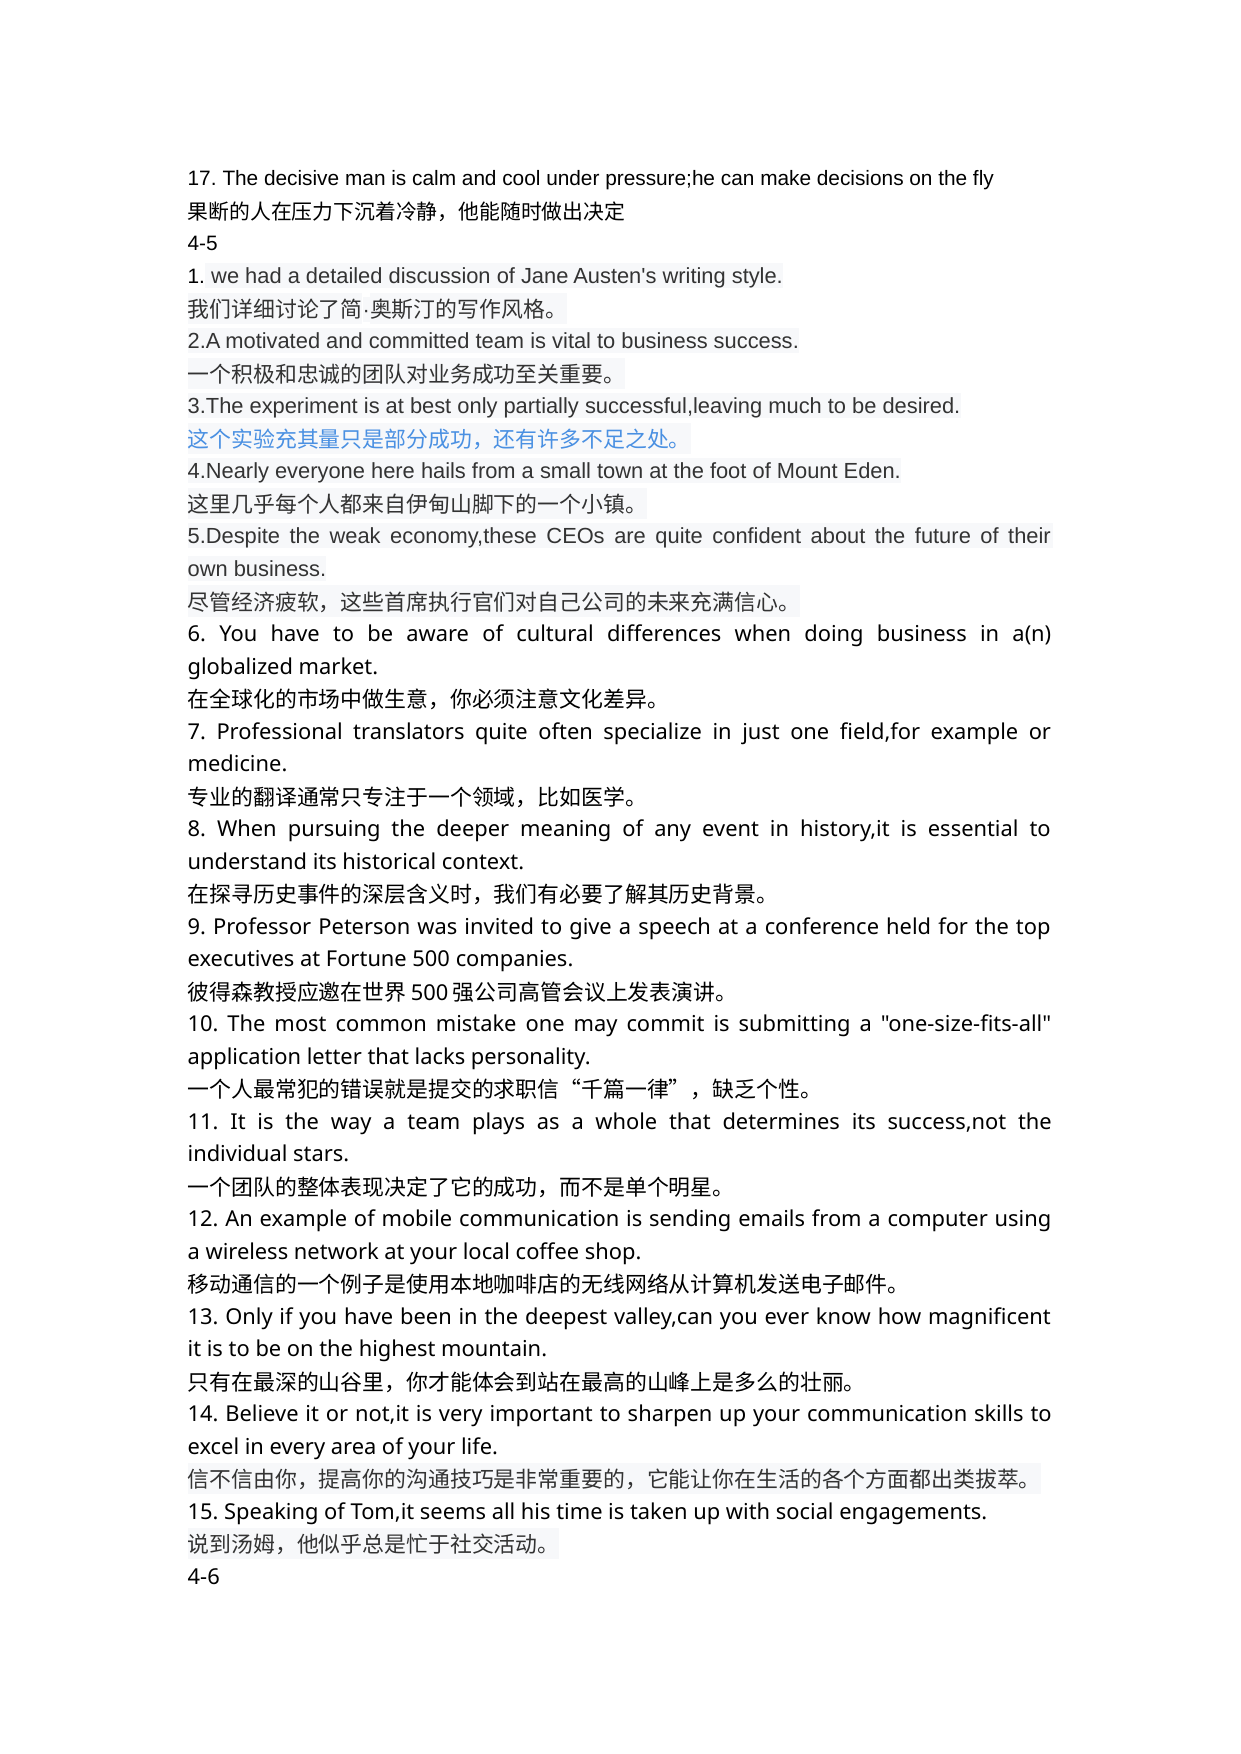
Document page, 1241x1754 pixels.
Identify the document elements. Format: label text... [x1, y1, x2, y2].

text 信不信由你，提高你的沟通技巧是非常重要的，它能让你在生活的各个方面都出类拔萃。 [187, 1462, 1053, 1494]
text 1. we had a detailed discussion of Jane Austen's writing style. [187, 259, 1053, 292]
text 专业的翻译通常只专注于一个领域，比如医学。 [187, 779, 1053, 812]
text 彼得森教授应邀在世界500强公司高管会议上发表演讲。 [187, 974, 1053, 1007]
text 这个实验充其量只是部分成功，还有许多不足之处。 4.Nearly everyone here hails from a small town at the foot of Mount Eden. [187, 422, 1053, 487]
text 尽管经济疲软，这些首席执行官们对自己公司的未来充满信心。 [187, 584, 1053, 617]
text 17. The decisive man is calm and cool under pressure;he can make decisions on the fly [187, 162, 1053, 194]
text 一个团队的整体表现决定了它的成功，而不是单个明星。 [187, 1169, 1053, 1202]
text 说到汤姆，他似乎总是忙于社交活动。 [187, 1527, 1053, 1559]
text 果断的人在压力下沉着冷静，他能随时做出决定 [187, 194, 1053, 227]
text 12. An example of mobile communication is sending emails from a computer using a wireless network at your local coffee shop. [187, 1202, 1053, 1267]
text 在探寻历史事件的深层含义时，我们有必要了解其历史背景。 [187, 877, 1053, 909]
text 9. Professor Peterson was invited to give a speech at a conference held for the top executives at Fortune 500 companies. [187, 909, 1053, 974]
text 6. You have to be aware of cultural differences when doing business in a(n) globalized market. [187, 617, 1053, 682]
text 4-5 [187, 227, 1053, 259]
text 13. Only if you have been in the deepest valley,can you ever know how magnificent it is to be on the highest mountain. [187, 1299, 1053, 1364]
text 这里几乎每个人都来自伊甸山脚下的一个小镇。 5.Despite the weak economy,these CEOs are quite confident about the future of their own business. [187, 487, 1053, 584]
text 7. Professional translators quite often specialize in just one field,for example or medicine. [187, 714, 1053, 779]
text 一个积极和忠诚的团队对业务成功至关重要。 3.The experiment is at best only partially successful,leaving much to be desired. [187, 357, 1053, 422]
text 移动通信的一个例子是使用本地咖啡店的无线网络从计算机发送电子邮件。 [187, 1267, 1053, 1299]
text 15. Speaking of Tom,it seems all his time is taken up with social engagements. [187, 1494, 1053, 1527]
text 我们详细讨论了简·奥斯汀的写作风格。 2.A motivated and committed team is vital to business success. [187, 292, 1053, 357]
text 11. It is the way a team plays as a whole that determines its success,not the individual stars. [187, 1104, 1053, 1169]
text 4-6 [187, 1559, 1053, 1592]
text 在全球化的市场中做生意，你必须注意文化差异。 [187, 682, 1053, 714]
text 10. The most common mistake one may commit is submitting a "one-size-fits-all" application letter that lacks personality. [187, 1007, 1053, 1072]
text 14. Believe it or not,it is very important to sharpen up your communication skills to excel in every area of your life. [187, 1397, 1053, 1462]
text 只有在最深的山谷里，你才能体会到站在最高的山峰上是多么的壮丽。 [187, 1364, 1053, 1397]
text 一个人最常犯的错误就是提交的求职信“千篇一律”，缺乏个性。 [187, 1072, 1053, 1104]
text 8. When pursuing the deeper meaning of any event in history,it is essential to understand its historical context. [187, 812, 1053, 877]
